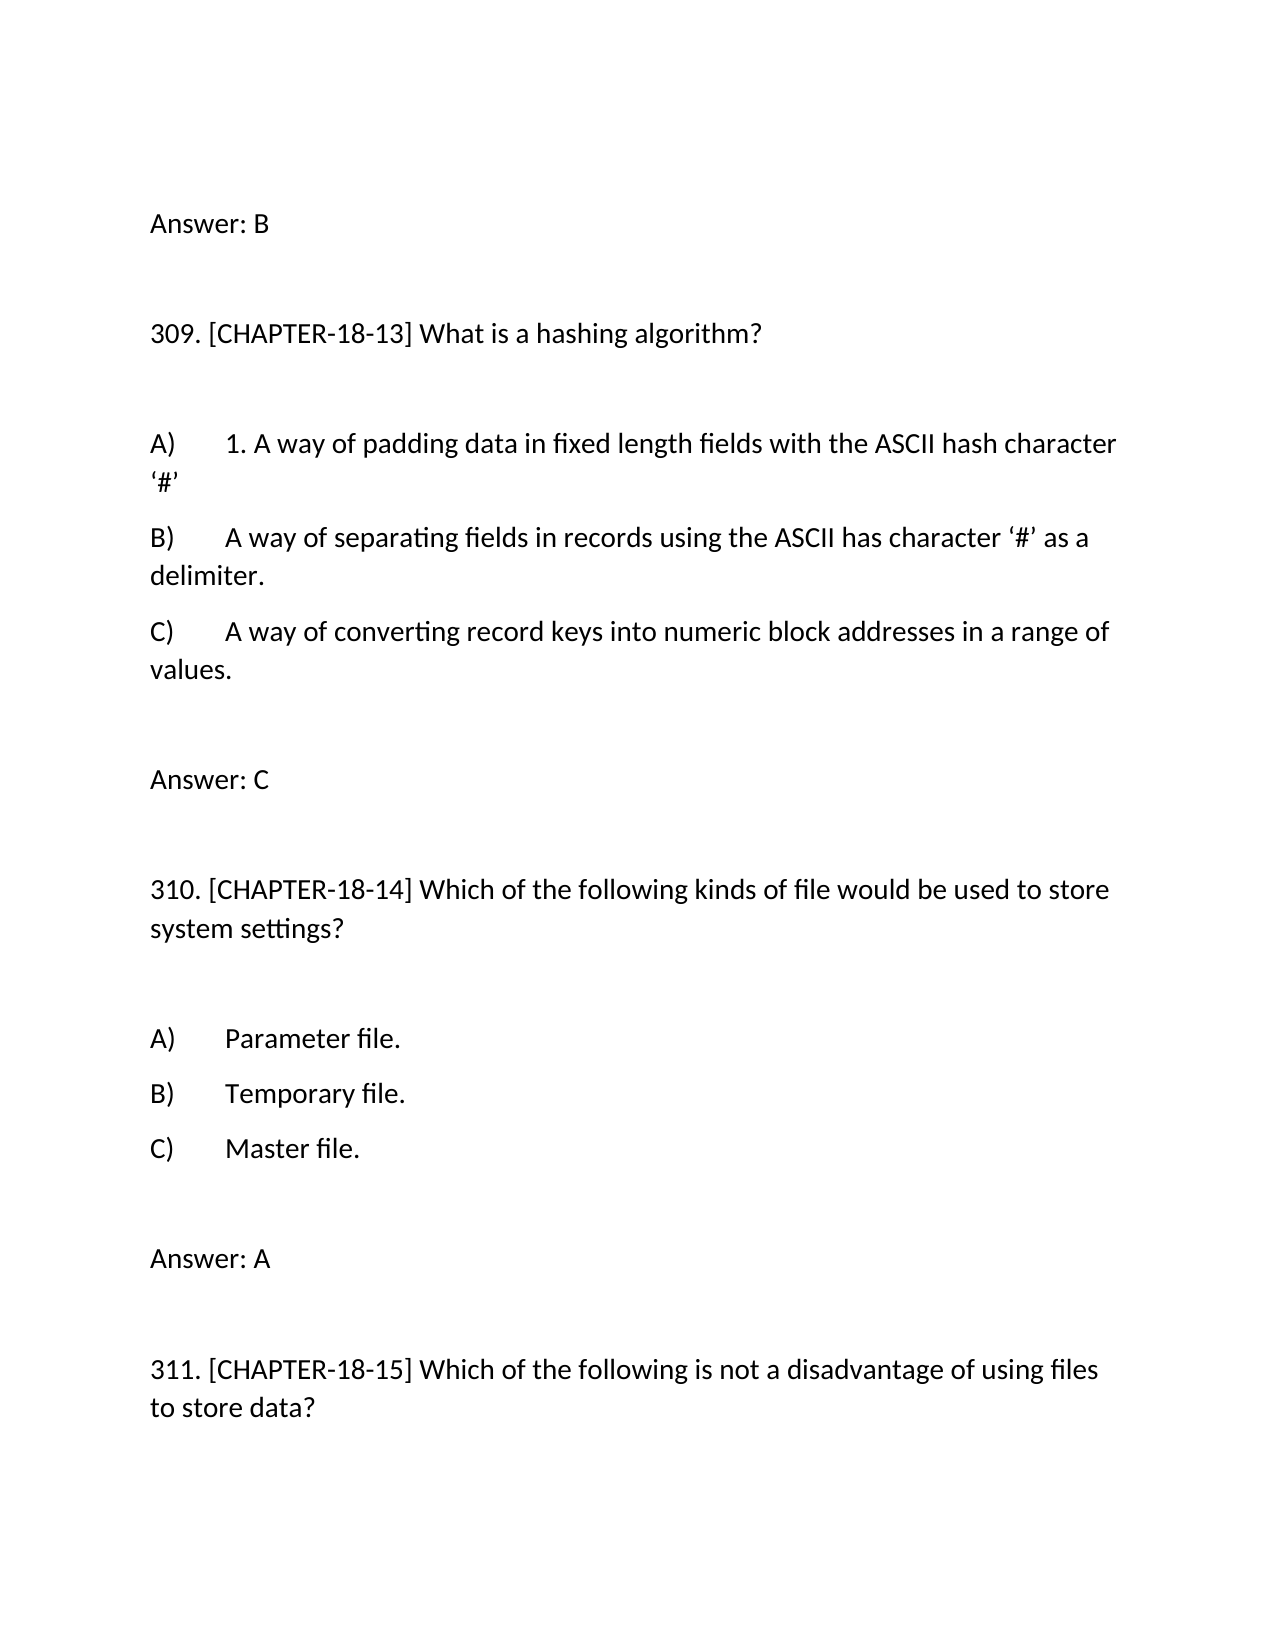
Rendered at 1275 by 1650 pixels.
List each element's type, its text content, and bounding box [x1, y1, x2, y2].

text A) 1. A way of padding data in fixed length fields with the ASCII hash character ‘#’ [150, 426, 1125, 499]
text 311. [CHAPTER-18-15] Which of the following is not a disadvantage of using files to store data? [150, 1351, 1125, 1425]
text Answer: B [150, 205, 1125, 241]
text Answer: C [150, 761, 1125, 797]
text 310. [CHAPTER-18-14] Which of the following kinds of file would be used to store system settings? [150, 871, 1125, 946]
text A) Parameter file. [150, 1020, 1125, 1056]
text Answer: A [150, 1241, 1125, 1276]
text B) A way of separating fields in records using the ASCII has character ‘#’ as a delimiter. [150, 519, 1125, 593]
text B) Temporary file. [150, 1075, 1125, 1111]
text 309. [CHAPTER-18-13] What is a hashing algorithm? [150, 315, 1125, 351]
text C) Master file. [150, 1130, 1125, 1166]
text C) A way of converting record keys into numeric block addresses in a range of values. [150, 613, 1125, 687]
